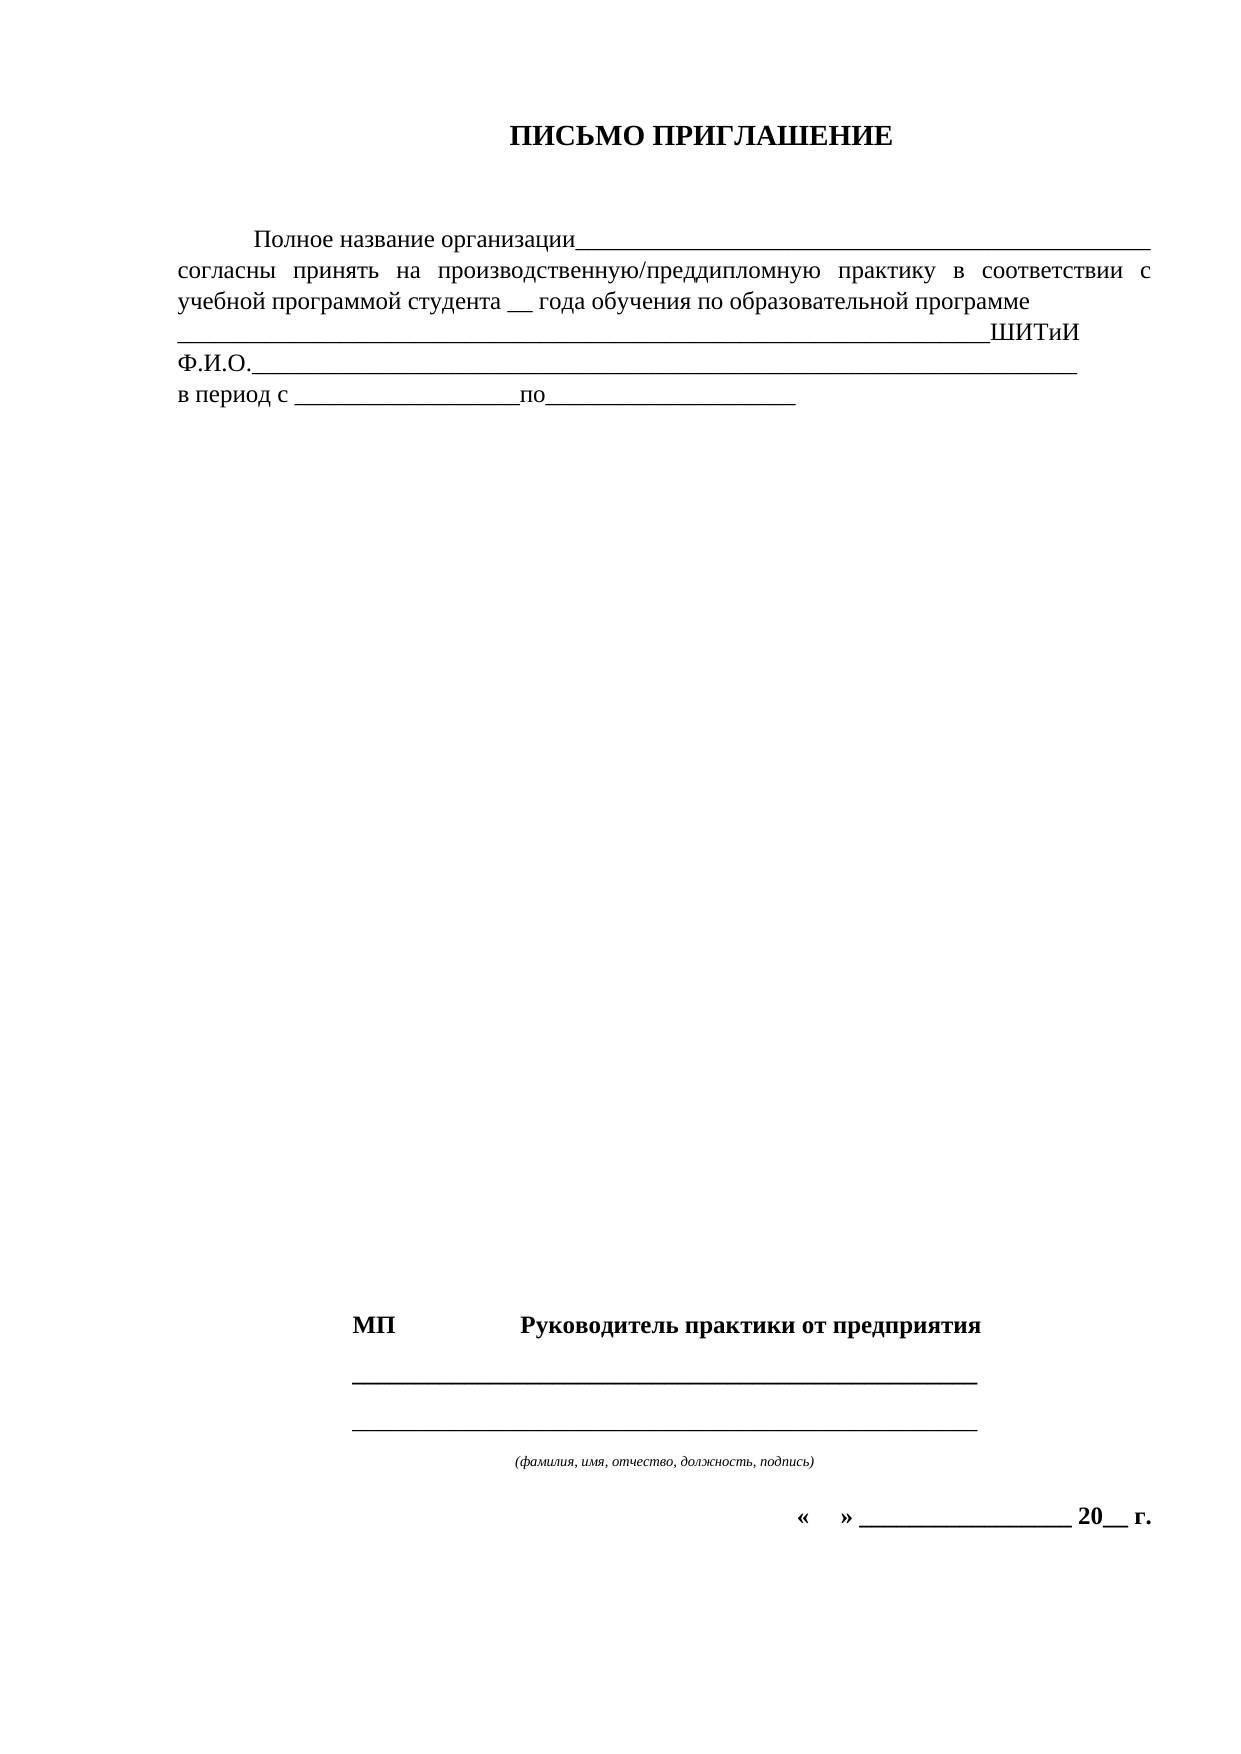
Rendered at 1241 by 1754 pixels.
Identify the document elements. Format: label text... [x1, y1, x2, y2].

text __________________________________________________ [177, 1358, 1152, 1387]
text ПИСЬМО ПРИГЛАШЕНИЕ [177, 118, 1152, 152]
text в период с __________________по____________________ [177, 379, 1152, 408]
text МП Руководитель практики от предприятия [177, 1310, 1152, 1339]
text Полное название организации______________________________________________ согласны принять на производственную/преддипломную практику в соответствии с учебной программой студента __ года обучения по образовательной программе [177, 224, 1152, 314]
text Ф.И.О.__________________________________________________________________ [177, 348, 1152, 377]
text (фамилия, имя, отчество, должность, подпись) [177, 1453, 1152, 1482]
text « » _________________ 20__ г. [177, 1501, 1152, 1530]
text __________________________________________________ [177, 1406, 1152, 1434]
text _________________________________________________________________ШИТиИ [177, 317, 1152, 346]
